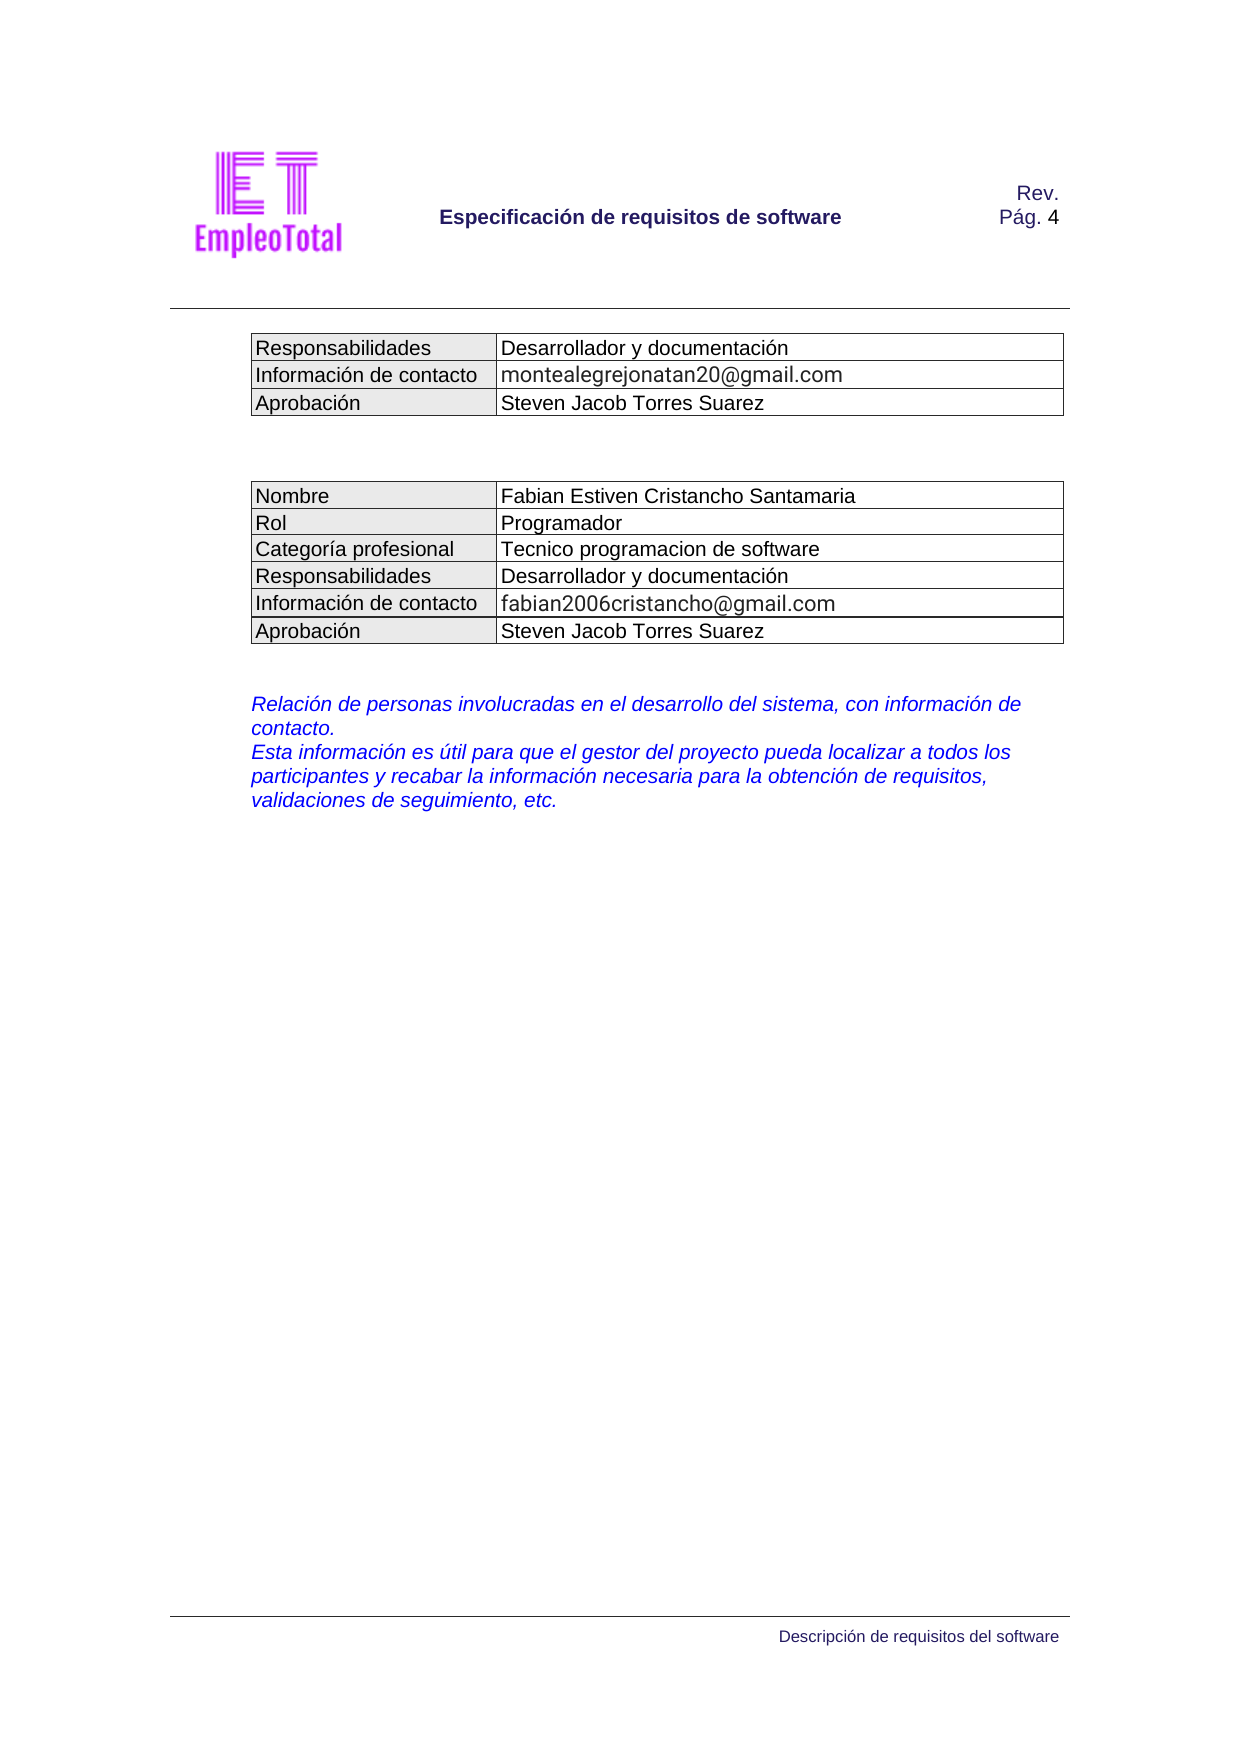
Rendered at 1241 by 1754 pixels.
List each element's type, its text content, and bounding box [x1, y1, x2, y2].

text Relación de personas involucradas en el desarrollo del sistema, con información de contacto. [251, 692, 1063, 740]
text Esta información es útil para que el gestor del proyecto pueda localizar a todos los participantes y recabar la información necesaria para la obtención de requisitos, validaciones de seguimiento, etc. [251, 740, 1063, 812]
table_cell montealegrejonatan20@gmail.com [497, 361, 1063, 388]
table_cell Aprobación [252, 389, 496, 415]
table_cell Responsabilidades [252, 562, 496, 588]
table_cell Información de contacto [252, 589, 496, 616]
table_cell fabian2006cristancho@gmail.com [497, 589, 1063, 616]
table_header Nombre [252, 482, 496, 508]
table_cell Categoría profesional [252, 535, 496, 561]
table_cell Aprobación [252, 618, 496, 643]
table_cell Información de contacto [252, 361, 496, 388]
table_cell Tecnico programacion de software [497, 535, 1063, 561]
table_cell Steven Jacob Torres Suarez [497, 389, 1063, 415]
picture [181, 108, 365, 294]
table_cell Programador [497, 509, 1063, 534]
table_cell Desarrollador y documentación [497, 562, 1063, 588]
table_header Fabian Estiven Cristancho Santamaria [497, 482, 1063, 508]
table_cell Responsabilidades [252, 334, 496, 360]
table_cell Steven Jacob Torres Suarez [497, 618, 1063, 643]
table_cell Desarrollador y documentación [497, 334, 1063, 360]
table_cell Rol [252, 509, 496, 534]
